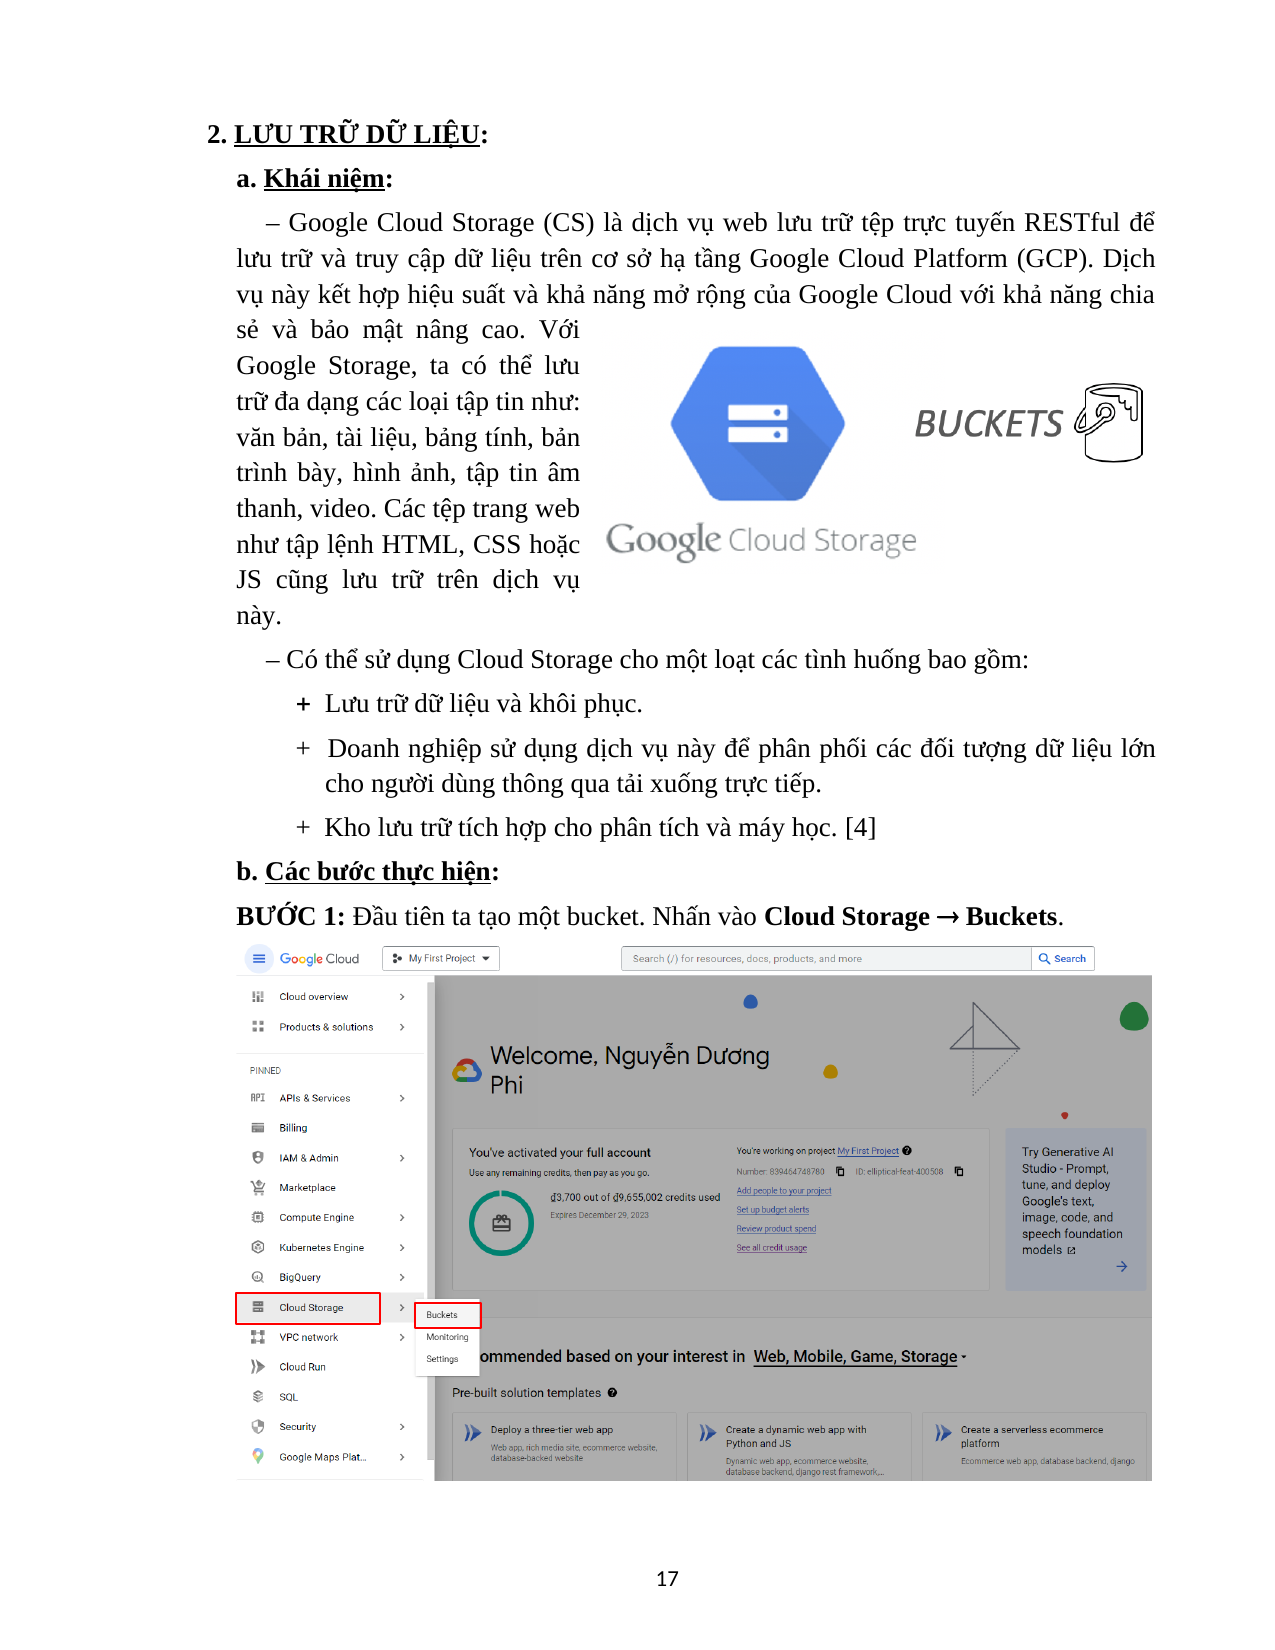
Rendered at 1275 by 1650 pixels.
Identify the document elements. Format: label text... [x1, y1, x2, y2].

text + Doanh nghiệp sử dụng dịch vụ này để phân phối các đối tượng dữ liệu lớn cho người dùng thông qua tải xuống trực tiếp. [295, 732, 1157, 798]
picture [236, 943, 1152, 1481]
subtitle a. Khái niệm: [177, 162, 1157, 193]
text + Kho lưu trữ tích hợp cho phân tích và máy học. [295, 811, 1157, 843]
text – Có thể sử dụng Cloud Storage cho một loạt các tình huống bao gồm: [236, 643, 1157, 674]
subtitle b. Các bước thực hiện: [177, 856, 1157, 887]
text BƯỚC 1: Đầu tiên ta tạo một bucket. Nhấn vào Cloud Storage Buckets. [236, 899, 1157, 931]
picture [599, 330, 1157, 574]
text Lưu trữ dữ liệu và khôi phục. [295, 687, 1157, 719]
picture [237, 1294, 379, 1323]
subtitle 2. LƯU TRỮ DỮ LIỆU: [207, 118, 1157, 149]
